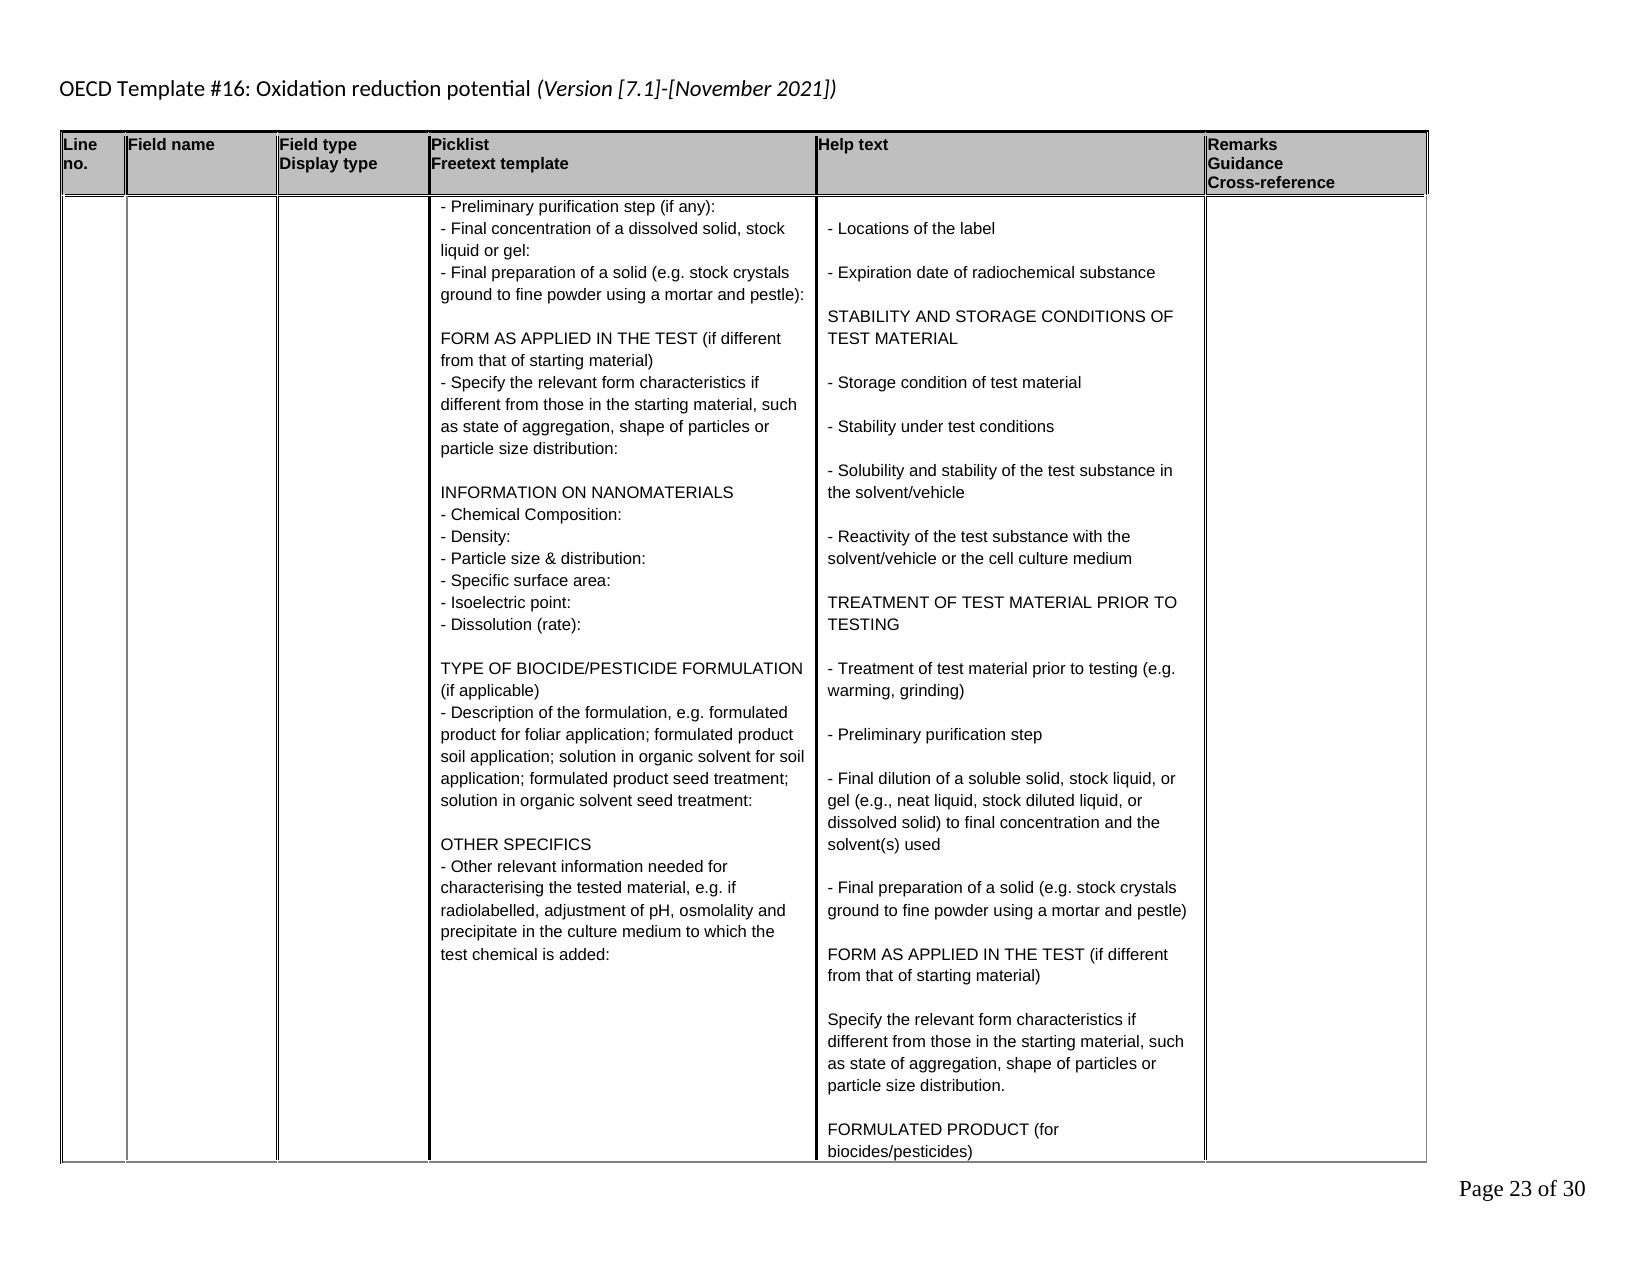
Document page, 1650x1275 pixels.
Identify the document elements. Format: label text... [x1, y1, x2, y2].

table_cell Text template Display: Basic [278, 197, 429, 1161]
table_cell [61, 194, 126, 1161]
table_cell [126, 197, 277, 1161]
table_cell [816, 197, 1206, 1161]
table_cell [429, 197, 816, 1161]
table_header Line no. [63, 132, 126, 194]
table_header Field name [126, 133, 277, 194]
table_cell [1206, 194, 1427, 1161]
table_header Field type Display type [278, 132, 429, 194]
table_header Help text [816, 133, 1206, 194]
table_header Picklist Freetext template [429, 133, 816, 194]
table_header Remarks Guidance Cross-reference [1206, 133, 1426, 194]
